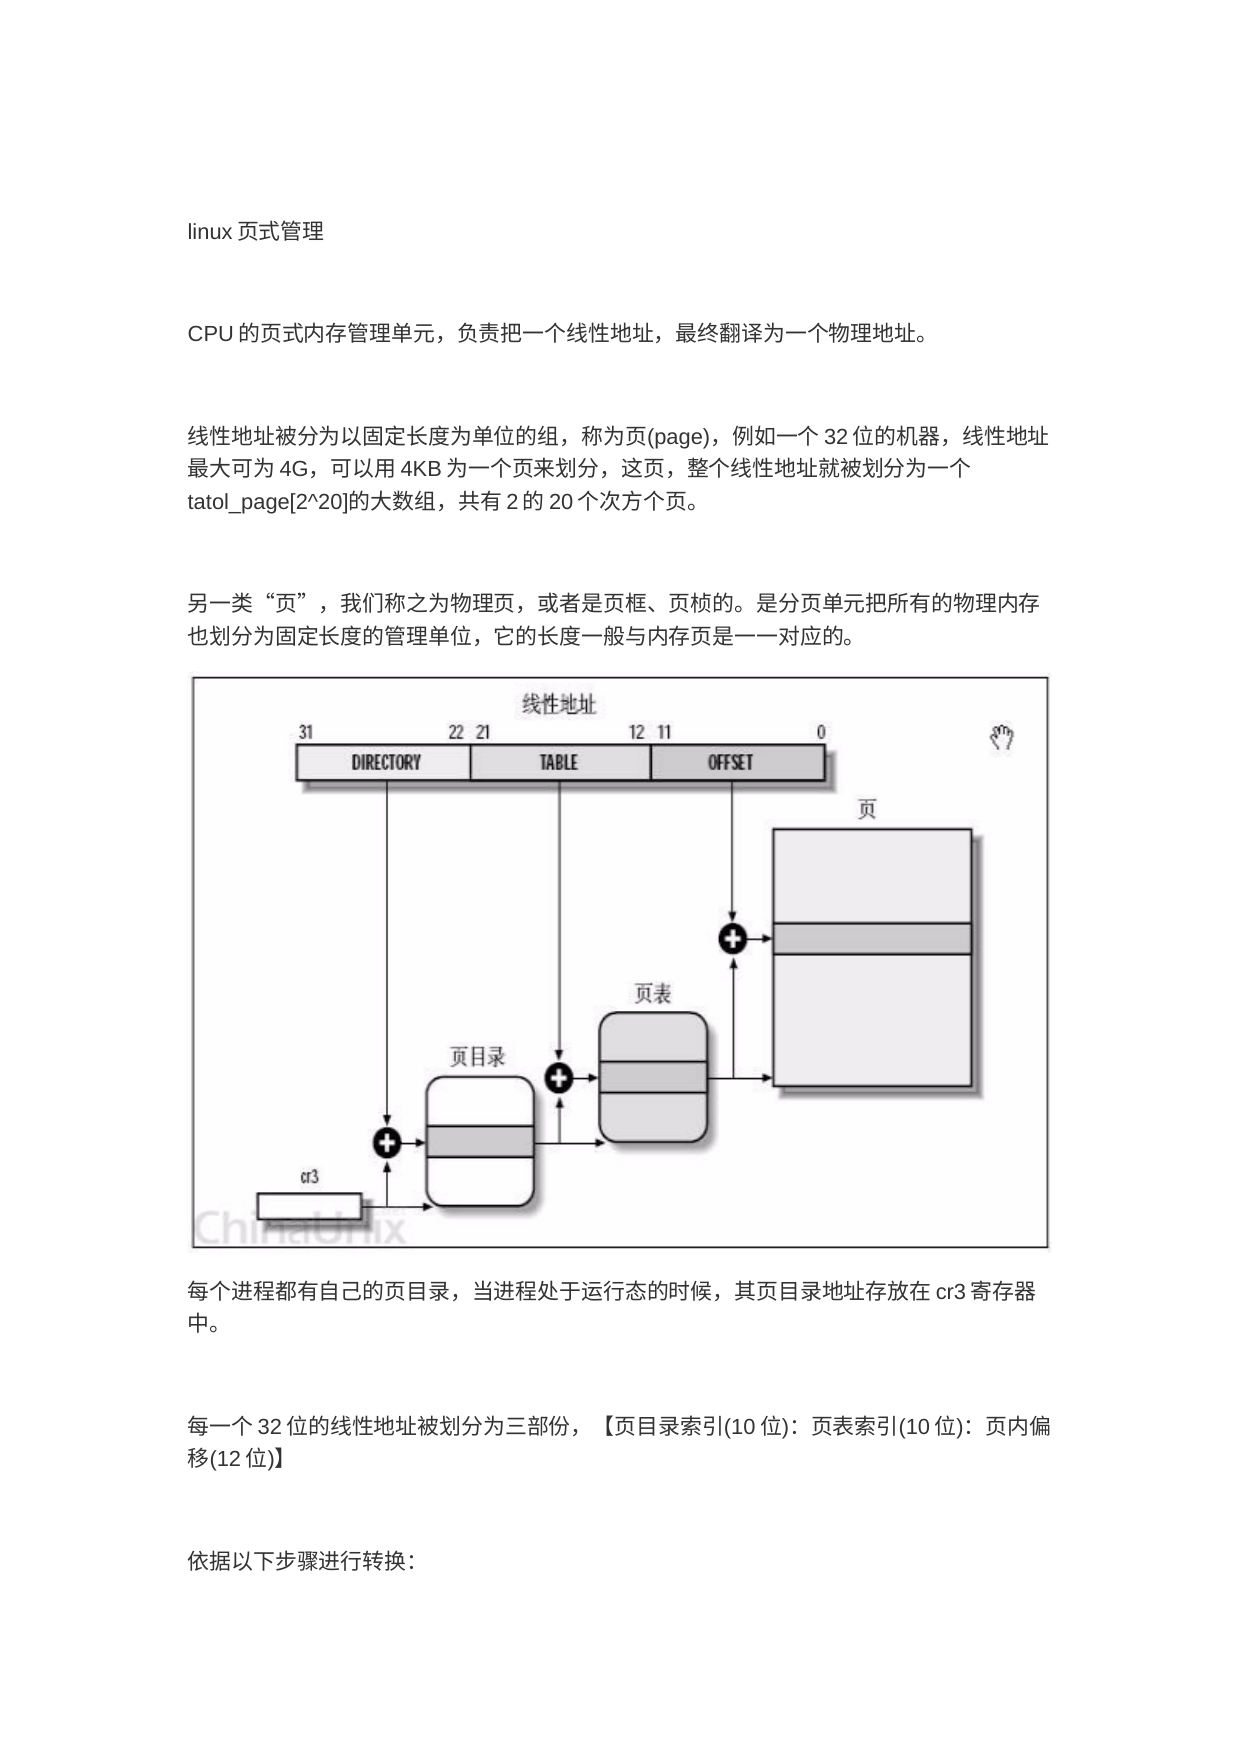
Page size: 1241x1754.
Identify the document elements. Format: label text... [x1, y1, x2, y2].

text 依据以下步骤进行转换： [187, 1543, 1053, 1576]
picture [187, 671, 1053, 1253]
text 线性地址被分为以固定长度为单位的组，称为页(page)，例如一个32位的机器，线性地址最大可为4G，可以用4KB为一个页来划分，这页，整个线性地址就被划分为一个tatol_page[2^20]的大数组，共有2的20个次方个页。 [187, 418, 1053, 516]
text CPU的页式内存管理单元，负责把一个线性地址，最终翻译为一个物理地址。 [187, 316, 1053, 348]
text linux页式管理 [187, 213, 1053, 246]
text 另一类“页”，我们称之为物理页，或者是页框、页桢的。是分页单元把所有的物理内存也划分为固定长度的管理单位，它的长度一般与内存页是一一对应的。 [187, 586, 1053, 651]
text 每一个32位的线性地址被划分为三部份，【页目录索引(10位)：页表索引(10位)：页内偏移(12位)】 [187, 1408, 1053, 1473]
text 每个进程都有自己的页目录，当进程处于运行态的时候，其页目录地址存放在cr3寄存器中。 [187, 1273, 1053, 1338]
